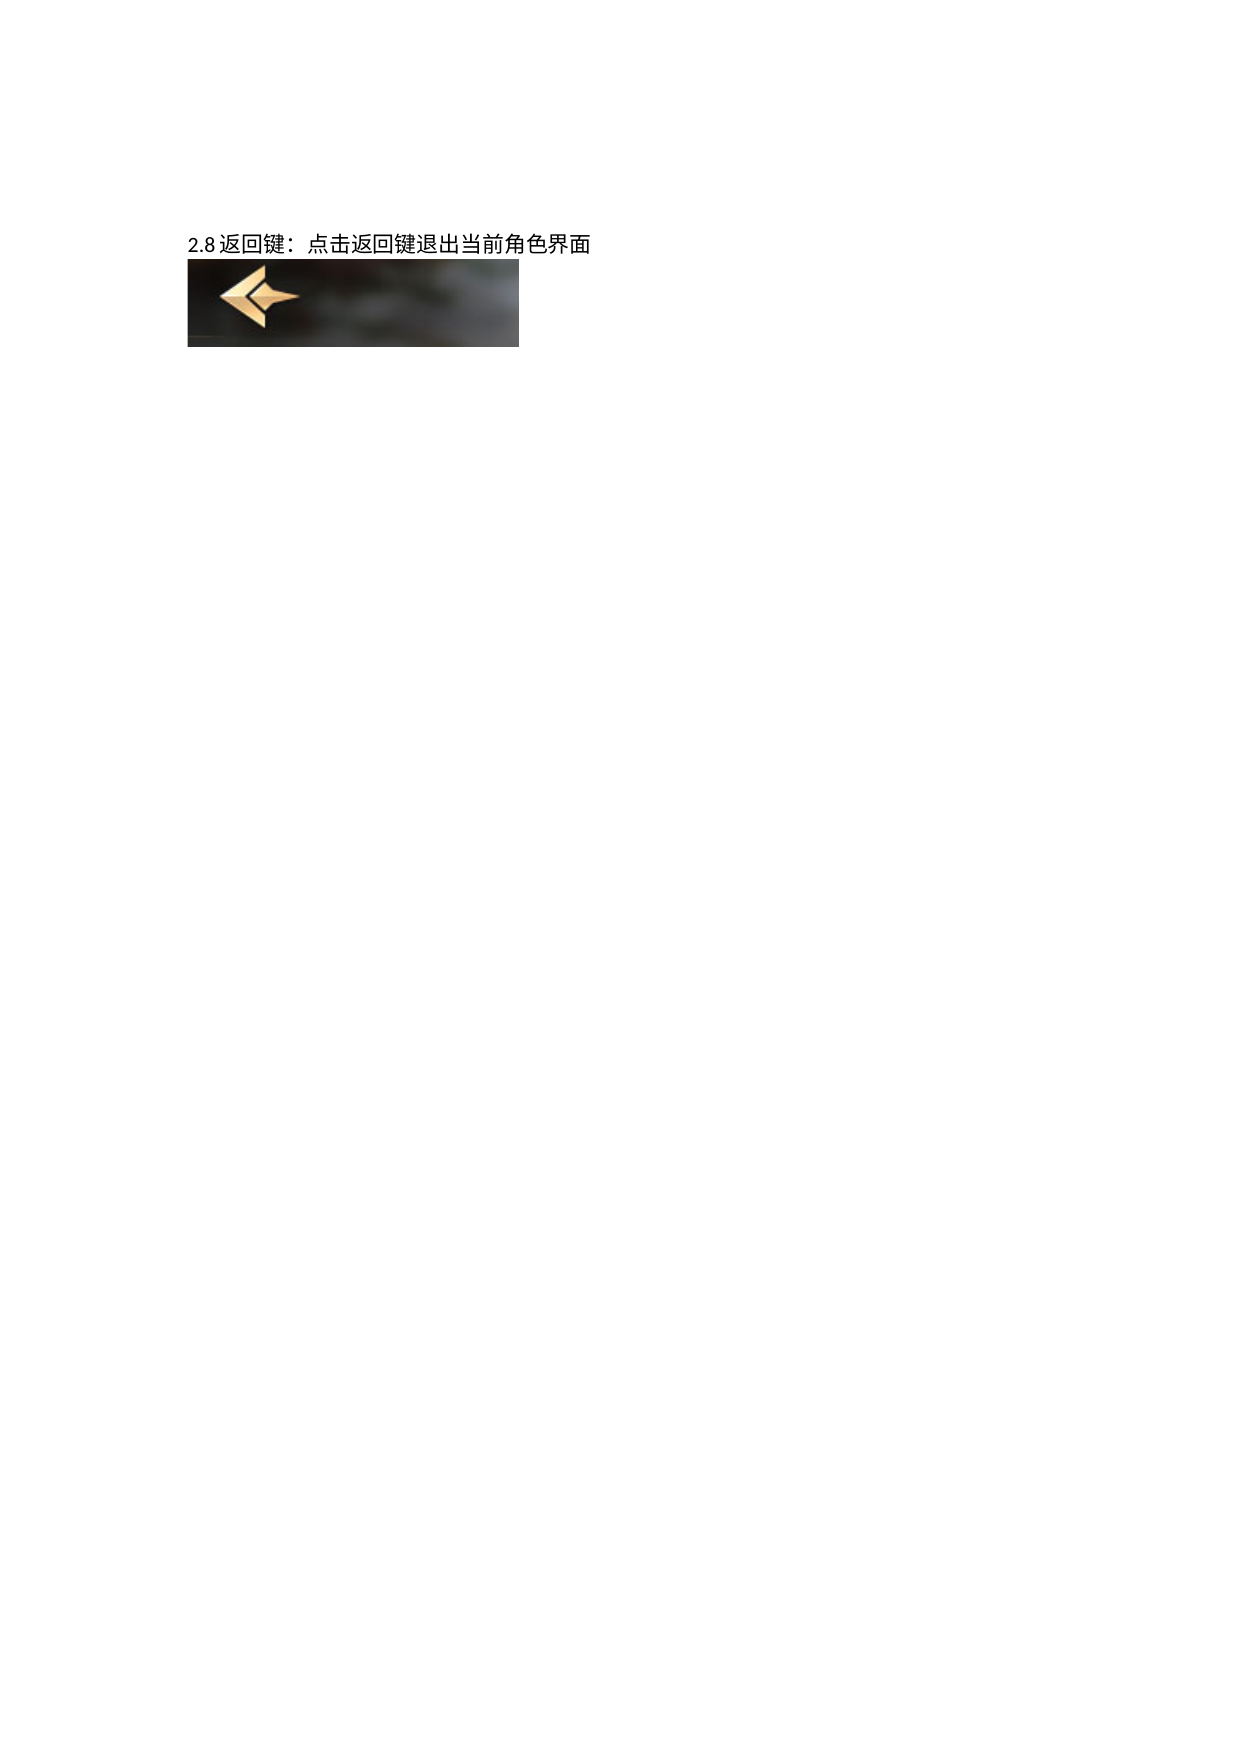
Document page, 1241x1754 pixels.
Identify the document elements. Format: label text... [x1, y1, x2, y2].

picture [187, 259, 519, 347]
list 2.8返回键：点击返回键退出当前角色界面 [187, 227, 1053, 259]
